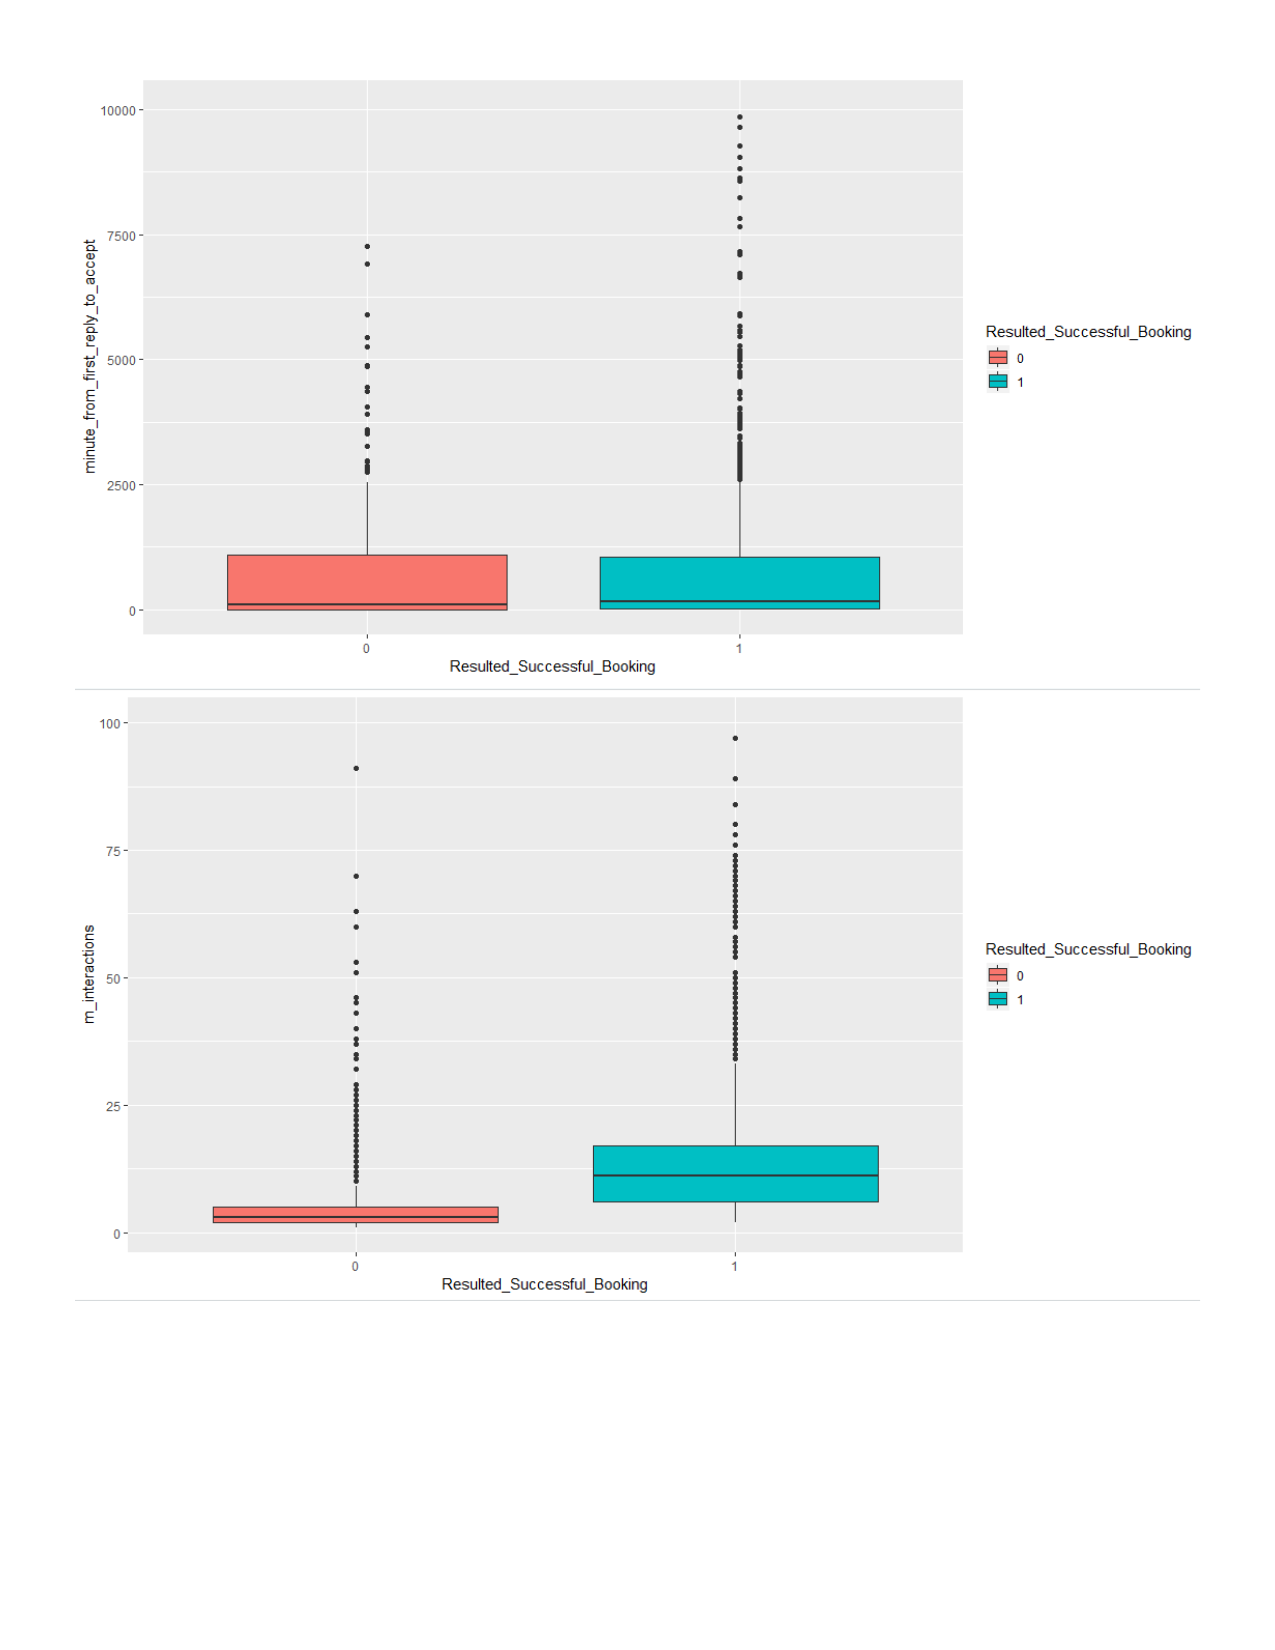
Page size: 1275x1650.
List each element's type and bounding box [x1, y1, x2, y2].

picture [75, 75, 1200, 681]
picture [75, 688, 1200, 1301]
